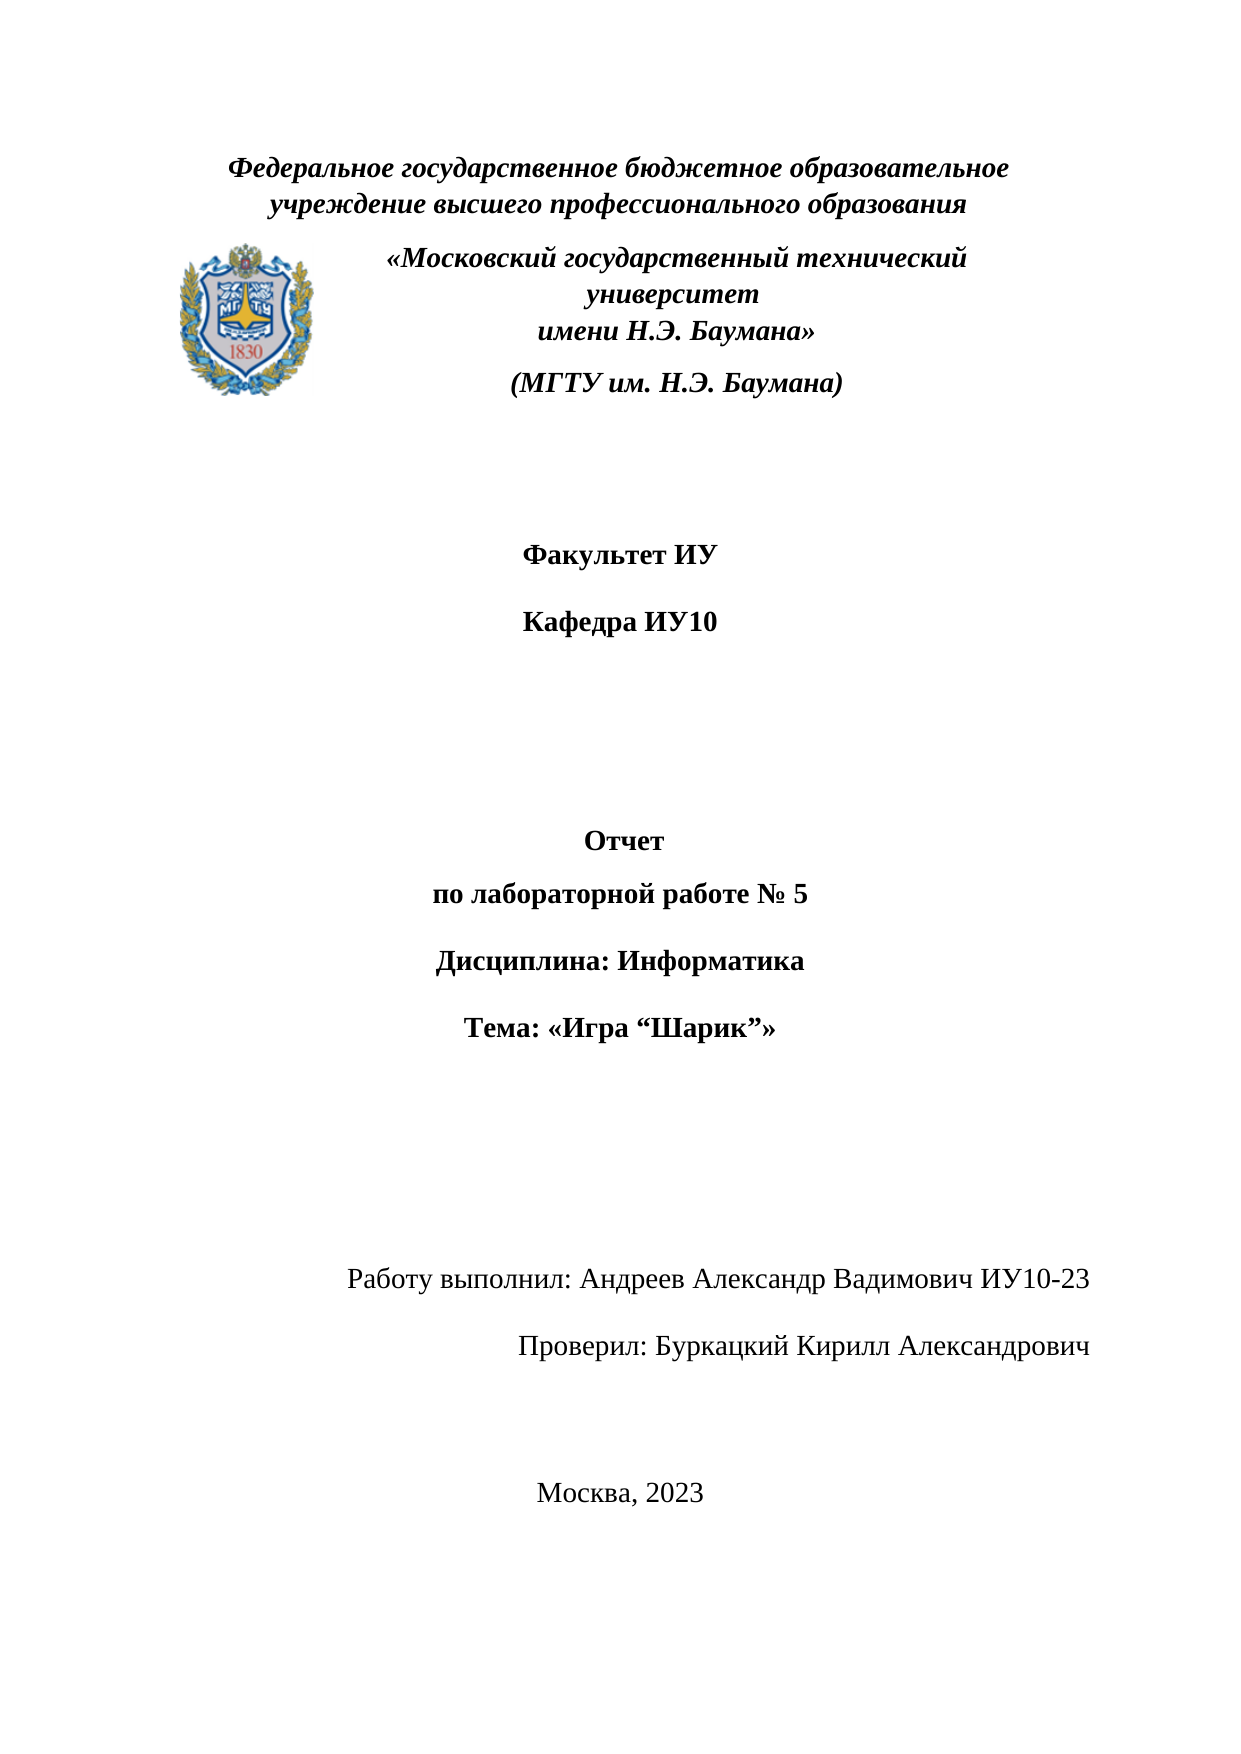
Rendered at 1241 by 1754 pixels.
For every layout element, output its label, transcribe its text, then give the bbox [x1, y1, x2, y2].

text Работу выполнил: Андреев Александр Вадимович ИУ10-23 [150, 1261, 1090, 1295]
text Факультет ИУ [150, 537, 1090, 570]
text Отчет [150, 823, 1090, 857]
text Дисциплина: Информатика [150, 943, 1090, 976]
text Кафедра ИУ10 [150, 604, 1090, 637]
table_header [150, 239, 344, 419]
picture [179, 243, 314, 396]
text по лабораторной работе № 5 [150, 876, 1090, 909]
table_header «Московский государственный технический университет имени Н.Э. Баумана» (МГТУ им. Н.Э. Баумана) [344, 239, 1012, 419]
text Федеральное государственное бюджетное образовательное учреждение высшего профессионального образования [150, 150, 1090, 220]
text Тема: «Игра “Шарик”» [150, 1010, 1090, 1043]
text Проверил: Буркацкий Кирилл Александрович [150, 1328, 1090, 1362]
text Москва, 2023 [150, 1475, 1090, 1508]
